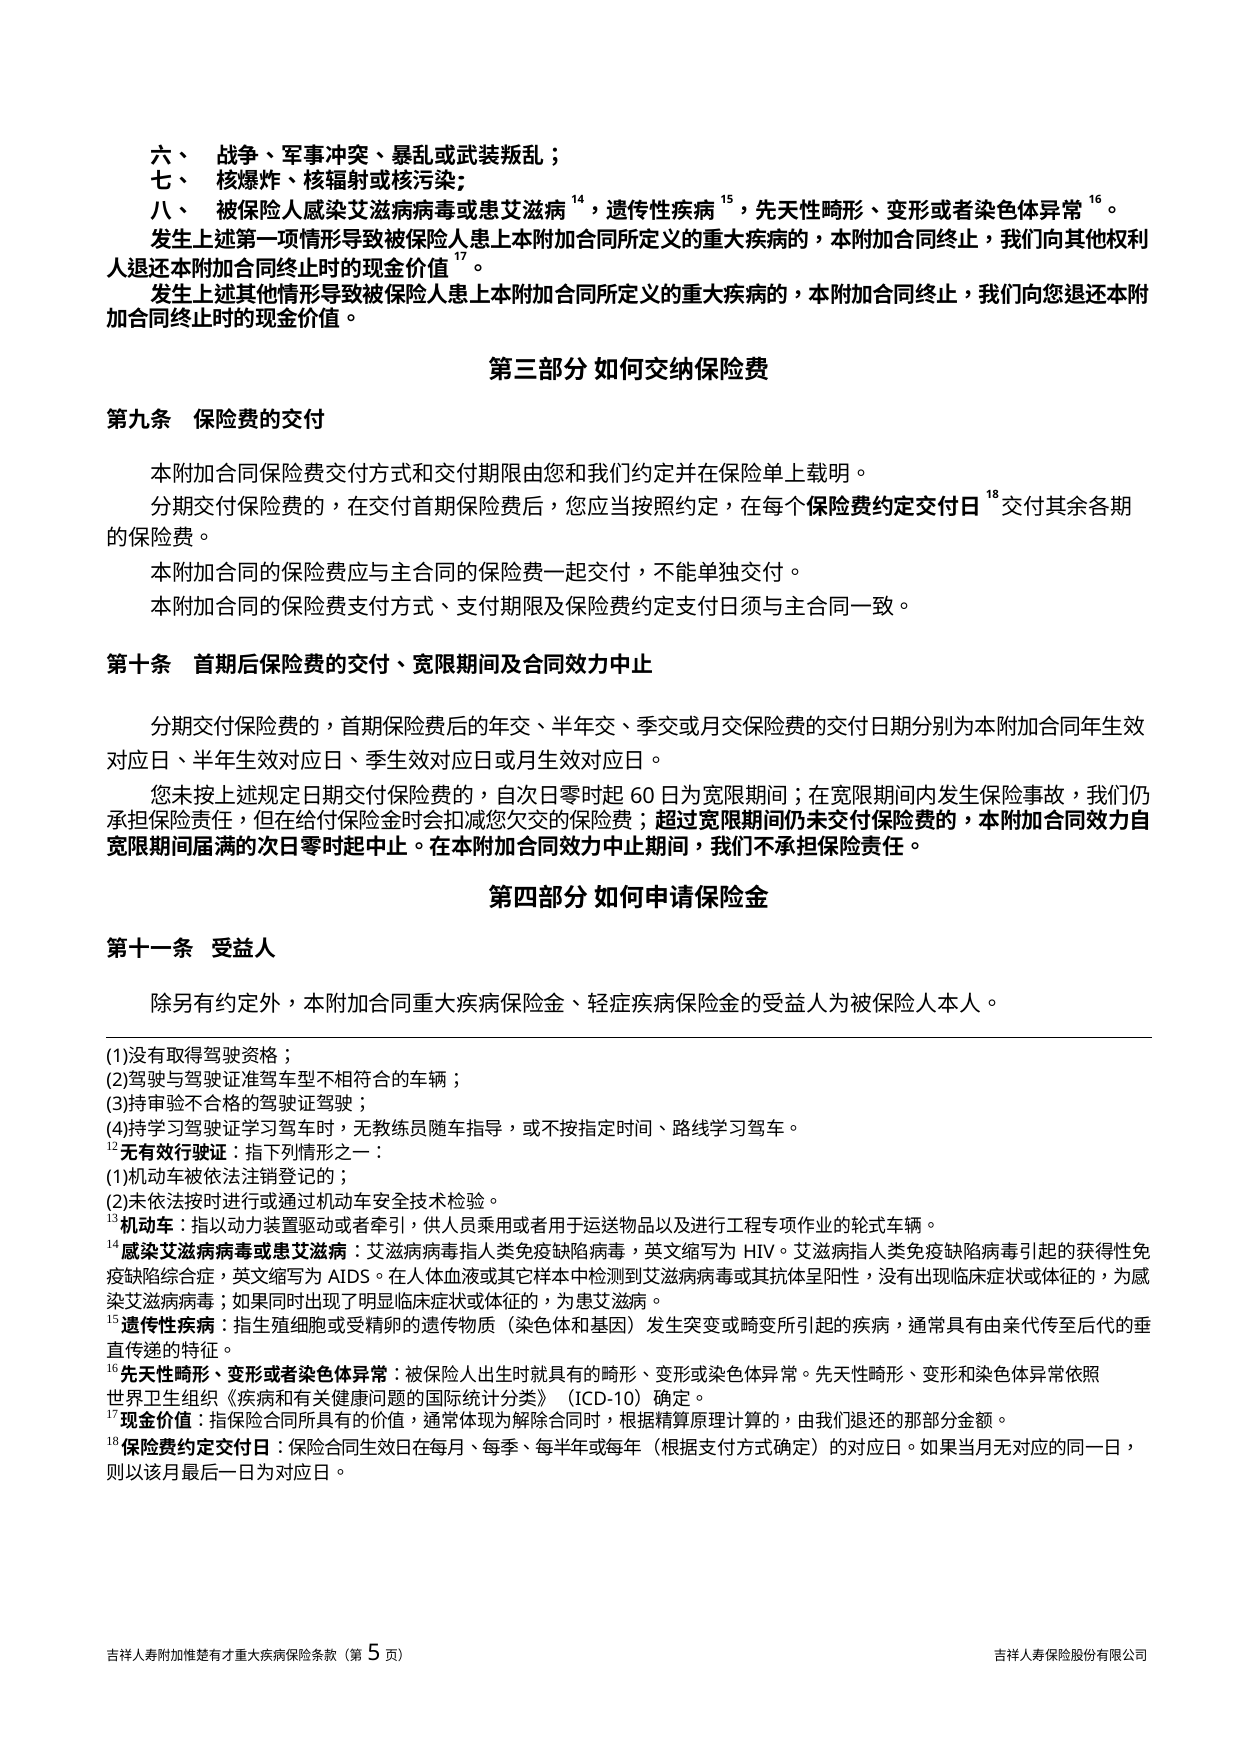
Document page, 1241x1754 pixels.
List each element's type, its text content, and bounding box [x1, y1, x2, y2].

text 分期交付保险费的，在交付首期保险费后，您应当按照约定，在每个保险费约定交付日18交付其余各期的保险费。 [106, 487, 1153, 552]
text (1)没有取得驾驶资格； [106, 1037, 1167, 1067]
text 则以该月最后一日为对应日。 [106, 1460, 1167, 1484]
text (4)持学习驾驶证学习驾车时，无教练员随车指导，或不按指定时间、路线学习驾车。 [106, 1116, 1167, 1140]
text 世界卫生组织《疾病和有关健康问题的国际统计分类》（ICD-10）确定。 [106, 1386, 1167, 1411]
text 您未按上述规定日期交付保险费的，自次日零时起60日为宽限期间；在宽限期间内发生保险事故，我们仍承担保险责任，但在给付保险金时会扣减您欠交的保险费；超过宽限期间仍未交付保险费的，本附加合同效力自宽限期间届满的次日零时起中止。在本附加合同效力中止期间，我们不承担保险责任。 [106, 782, 1152, 861]
text (2)驾驶与驾驶证准驾车型不相符合的车辆； [106, 1067, 1167, 1091]
text 13机动车：指以动力装置驱动或者牵引，供人员乘用或者用于运送物品以及进行工程专项作业的轮式车辆。 [106, 1213, 1167, 1237]
text 直传递的特征。 [106, 1338, 1167, 1362]
text (1)机动车被依法注销登记的； [106, 1164, 1167, 1189]
text (2)未依法按时进行或通过机动车安全技术检验。 [106, 1189, 1167, 1213]
text 14感染艾滋病病毒或患艾滋病：艾滋病病毒指人类免疫缺陷病毒，英文缩写为 HIV。艾滋病指人类免疫缺陷病毒引起的获得性免疫缺陷综合症，英文缩写为 AIDS。在人体血液或其它样本中检测到艾滋病病毒或其抗体呈阳性，没有出现临床症状或体征的，为感染艾滋病病毒；如果同时出现了明显临床症状或体征的，为患艾滋病。 [106, 1237, 1152, 1313]
text 发生上述第一项情形导致被保险人患上本附加合同所定义的重大疾病的，本附加合同终止，我们向其他权利人退还本附加合同终止时的现金价值17。 [106, 227, 1152, 282]
subtitle 第十一条 受益人 [106, 933, 1167, 962]
text 本附加合同的保险费支付方式、支付期限及保险费约定支付日须与主合同一致。第十条 首期后保险费的交付、宽限期间及合同效力中止 [106, 591, 916, 679]
text 除另有约定外，本附加合同重大疾病保险金、轻症疾病保险金的受益人为被保险人本人。 [150, 988, 1167, 1018]
text 发生上述其他情形导致被保险人患上本附加合同所定义的重大疾病的，本附加合同终止，我们向您退还本附加合同终止时的现金价值。 [106, 282, 1152, 333]
text 16先天性畸形、变形或者染色体异常：被保险人出生时就具有的畸形、变形或染色体异常。先天性畸形、变形和染色体异常依照 [106, 1362, 1167, 1386]
text 18保险费约定交付日：保险合同生效日在每月、每季、每半年或每年（根据支付方式确定）的对应日。如果当月无对应的同一日， [106, 1432, 1167, 1460]
text 本附加合同的保险费应与主合同的保险费一起交付，不能单独交付。 [150, 557, 1167, 587]
text 六、 战争、军事冲突、暴乱或武装叛乱； 七、 核爆炸、核辐射或核污染; [150, 144, 567, 194]
text 15遗传性疾病：指生殖细胞或受精卵的遗传物质（染色体和基因）发生突变或畸变所引起的疾病，通常具有由亲代传至后代的垂 [106, 1313, 1167, 1338]
text 分期交付保险费的，首期保险费后的年交、半年交、季交或月交保险费的交付日期分别为本附加合同年生效对应日、半年生效对应日、季生效对应日或月生效对应日。 [106, 711, 1152, 774]
text (3)持审验不合格的驾驶证驾驶； [106, 1091, 1167, 1116]
text 17现金价值：指保险合同所具有的价值，通常体现为解除合同时，根据精算原理计算的，由我们退还的那部分金额。 [106, 1411, 1167, 1432]
subtitle 第三部分 如何交纳保险费 [448, 351, 810, 386]
text 12无有效行驶证：指下列情形之一： [106, 1140, 1167, 1164]
subtitle 第四部分 如何申请保险金 [448, 880, 810, 914]
text 八、 被保险人感染艾滋病病毒或患艾滋病14，遗传性疾病15，先天性畸形、变形或者染色体异常16。 [150, 195, 1167, 225]
text 本附加合同保险费交付方式和交付期限由您和我们约定并在保险单上载明。 [150, 459, 1167, 487]
subtitle 第九条 保险费的交付 [106, 404, 1167, 434]
